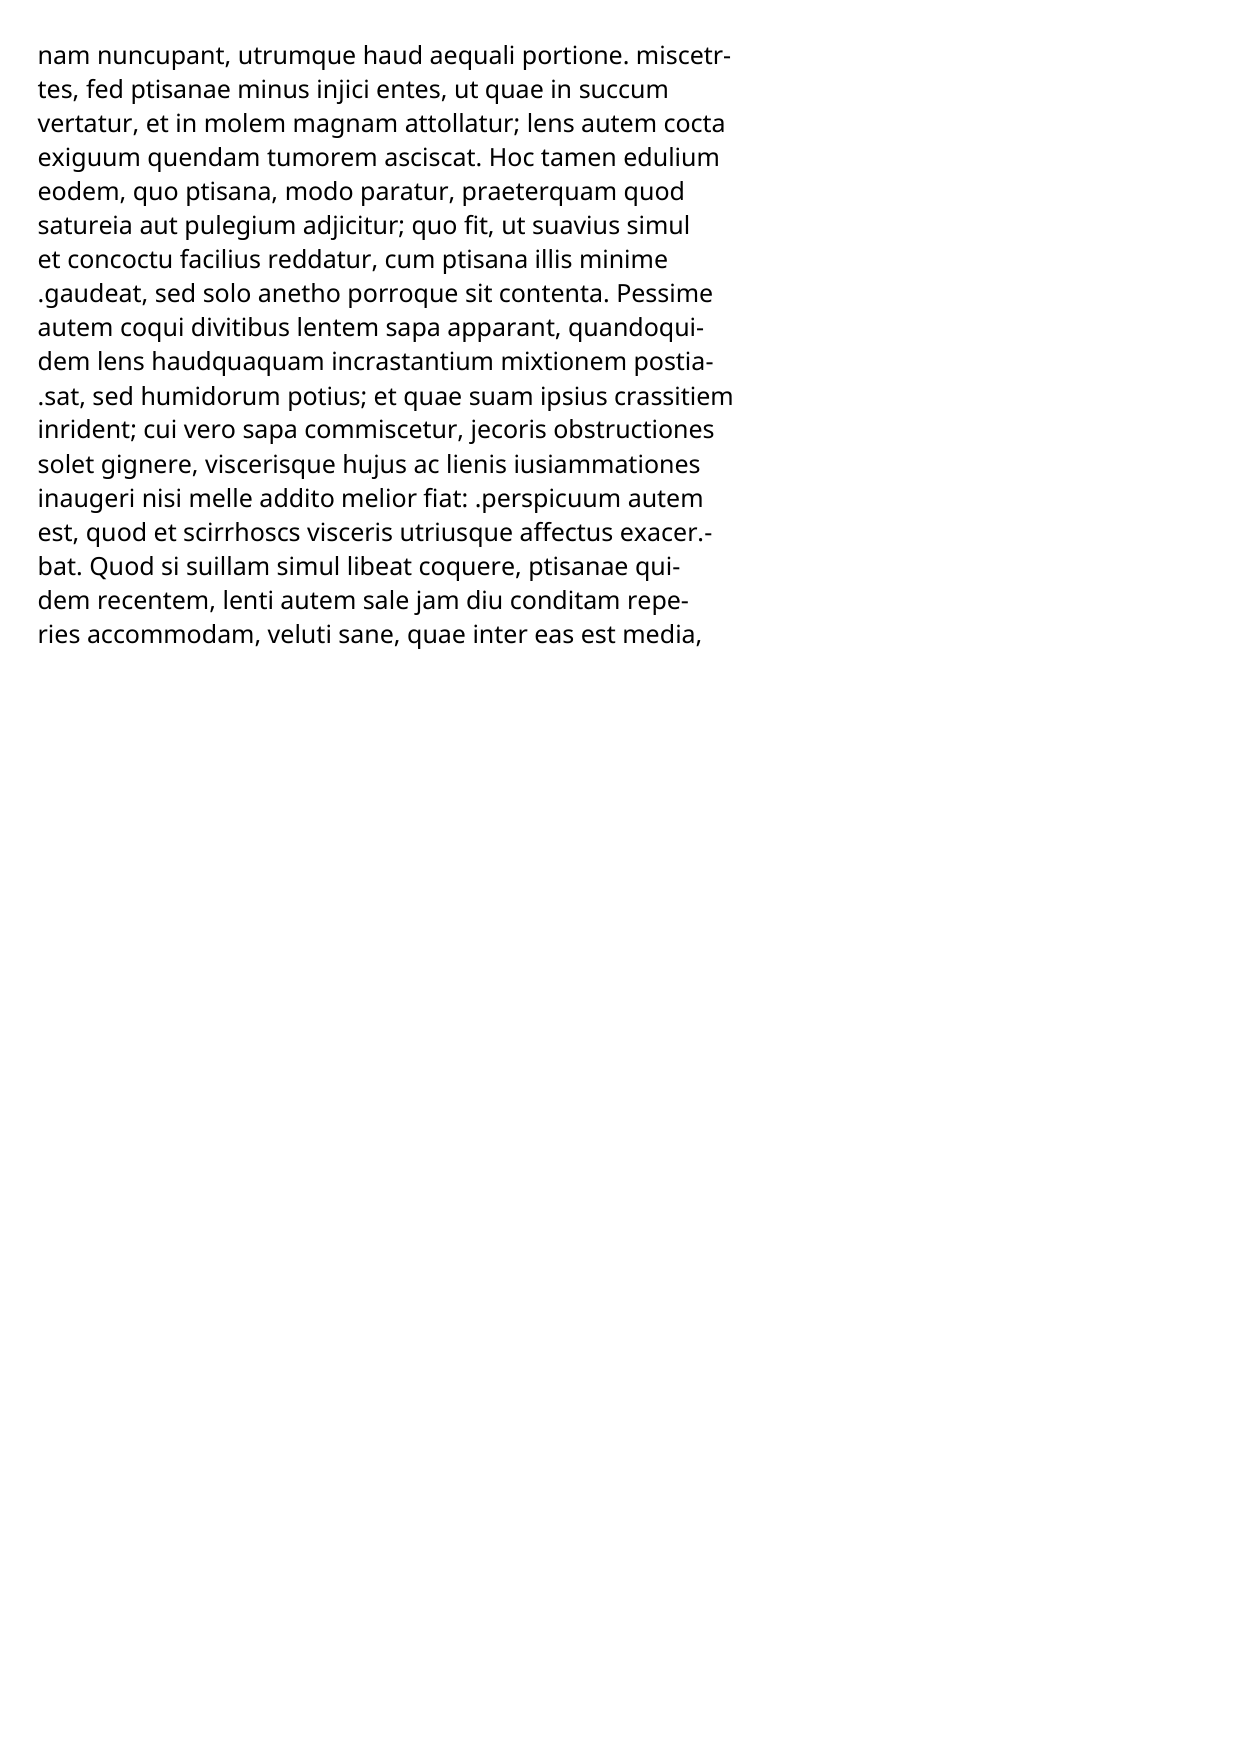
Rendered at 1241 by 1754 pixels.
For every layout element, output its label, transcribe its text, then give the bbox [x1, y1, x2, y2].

text nam nuncupant, utrumque haud aequali portione. miscetr- tes, fed ptisanae minus injici entes, ut quae in succum vertatur, et in molem magnam attollatur; lens autem cocta exiguum quendam tumorem asciscat. Hoc tamen edulium eodem, quo ptisana, modo paratur, praeterquam quod satureia aut pulegium adjicitur; quo fit, ut suavius simul et concoctu facilius reddatur, cum ptisana illis minime .gaudeat, sed solo anetho porroque sit contenta. Pessime autem coqui divitibus lentem sapa apparant, quandoqui- dem lens haudquaquam incrastantium mixtionem postia- .sat, sed humidorum potius; et quae suam ipsius crassitiem inrident; cui vero sapa commiscetur, jecoris obstructiones solet gignere, viscerisque hujus ac lienis iusiammationes inaugeri nisi melle addito melior fiat: .perspicuum autem est, quod et scirrhoscs visceris utriusque affectus exacer.- bat. Quod si suillam simul libeat coquere, ptisanae qui- dem recentem, lenti autem sale jam diu conditam repe- ries accommodam, veluti sane, quae inter eas est media, [37, 37, 1203, 651]
